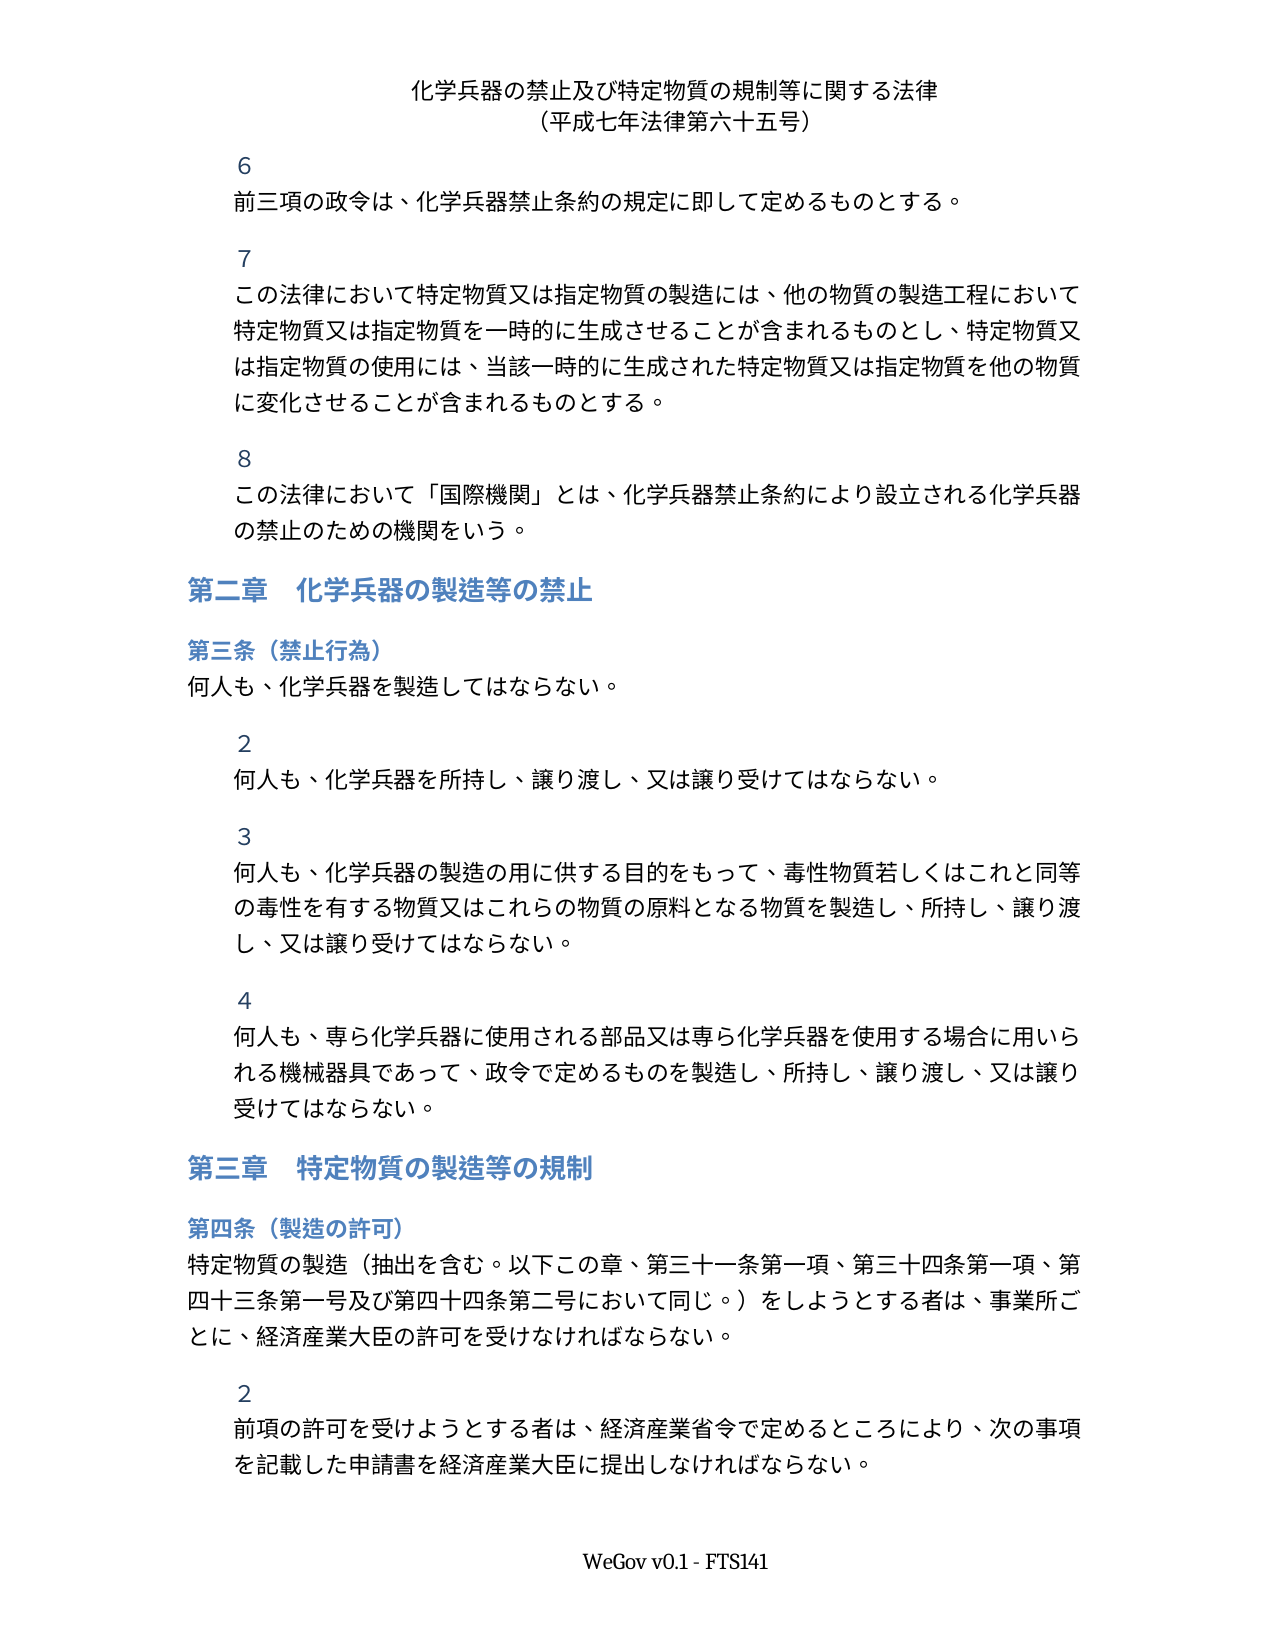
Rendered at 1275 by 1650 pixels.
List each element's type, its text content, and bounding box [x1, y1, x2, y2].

text 前項の許可を受けようとする者は、経済産業省令で定めるところにより、次の事項を記載した申請書を経済産業大臣に提出しなければならない。 [233, 1413, 1087, 1481]
text この法律において特定物質又は指定物質の製造には、他の物質の製造工程において特定物質又は指定物質を一時的に生成させることが含まれるものとし、特定物質又は指定物質の使用には、当該一時的に生成された特定物質又は指定物質を他の物質に変化させることが含まれるものとする。 [233, 279, 1087, 418]
subtitle ６ [233, 150, 1087, 181]
subtitle ８ [233, 443, 1087, 474]
subtitle 第三章 特定物質の製造等の規制 [187, 1150, 1087, 1187]
text この法律において「国際機関」とは、化学兵器禁止条約により設立される化学兵器の禁止のための機関をいう。 [233, 479, 1087, 546]
text 何人も、化学兵器を製造してはならない。 [187, 671, 1087, 702]
text 何人も、化学兵器を所持し、譲り渡し、又は譲り受けてはならない。 [233, 764, 1087, 795]
text 特定物質の製造（抽出を含む。以下この章、第三十一条第一項、第三十四条第一項、第四十三条第一号及び第四十四条第二号において同じ。）をしようとする者は、事業所ごとに、経済産業大臣の許可を受けなければならない。 [187, 1249, 1087, 1352]
text 何人も、化学兵器の製造の用に供する目的をもって、毒性物質若しくはこれと同等の毒性を有する物質又はこれらの物質の原料となる物質を製造し、所持し、譲り渡し、又は譲り受けてはならない。 [233, 856, 1087, 959]
subtitle ７ [233, 243, 1087, 274]
subtitle ４ [233, 985, 1087, 1016]
subtitle 第四条（製造の許可） [187, 1213, 1087, 1244]
subtitle 第二章 化学兵器の製造等の禁止 [187, 572, 1087, 609]
subtitle ２ [233, 1377, 1087, 1409]
subtitle 第三条（禁止行為） [187, 635, 1087, 666]
text 前三項の政令は、化学兵器禁止条約の規定に即して定めるものとする。 [233, 186, 1087, 217]
text 何人も、専ら化学兵器に使用される部品又は専ら化学兵器を使用する場合に用いられる機械器具であって、政令で定めるものを製造し、所持し、譲り渡し、又は譲り受けてはならない。 [233, 1021, 1087, 1124]
subtitle ３ [233, 821, 1087, 852]
subtitle ２ [233, 728, 1087, 759]
